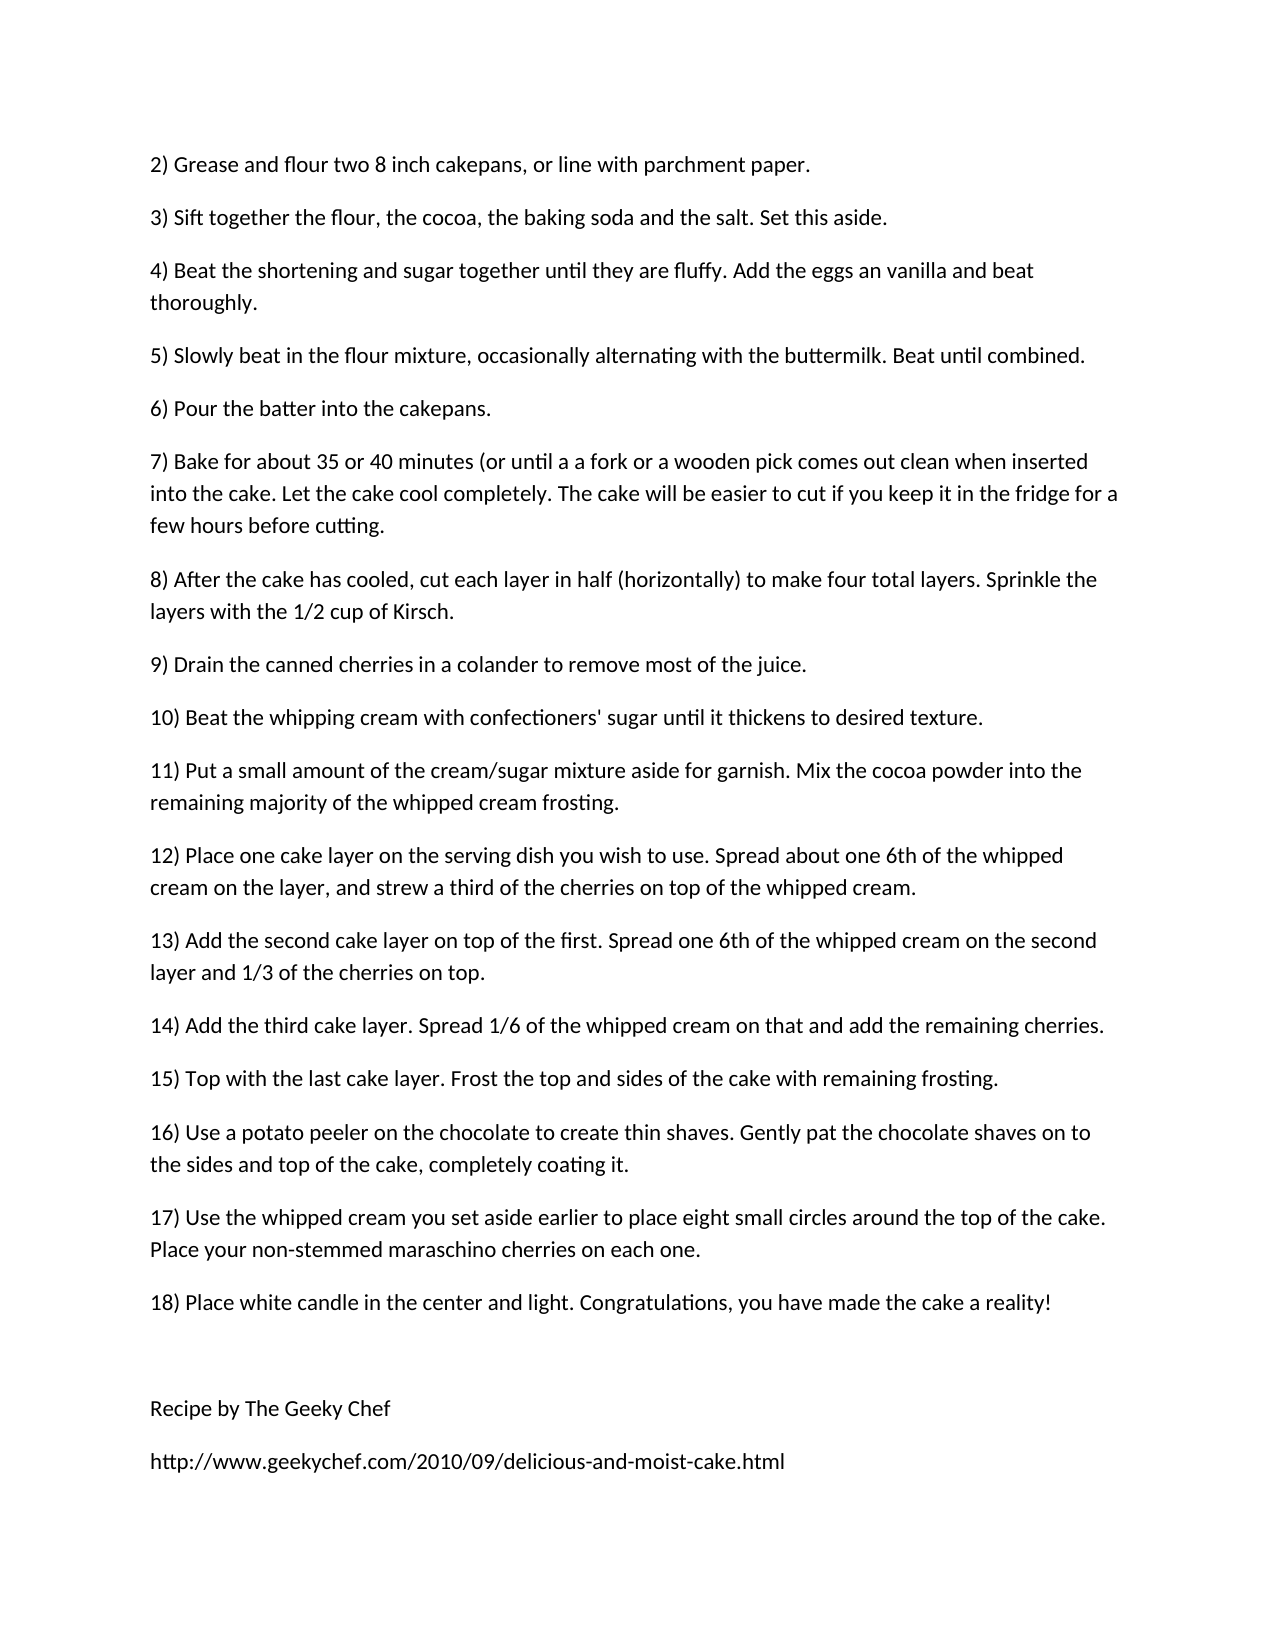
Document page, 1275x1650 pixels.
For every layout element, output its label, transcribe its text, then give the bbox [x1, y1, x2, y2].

text 5) Slowly beat in the flour mixture, occasionally alternating with the buttermilk. Beat until combined. [150, 341, 1125, 369]
text http://www.geekychef.com/2010/09/delicious-and-moist-cake.html [150, 1447, 1125, 1475]
text 12) Place one cake layer on the serving dish you wish to use. Spread about one 6th of the whipped cream on the layer, and strew a third of the cherries on top of the whipped cream. [150, 841, 1125, 901]
text 15) Top with the last cake layer. Frost the top and sides of the cake with remaining frosting. [150, 1064, 1125, 1093]
text 9) Drain the canned cherries in a colander to remove most of the juice. [150, 650, 1125, 678]
text 3) Sift together the flour, the cocoa, the baking soda and the salt. Set this aside. [150, 203, 1125, 231]
text 14) Add the third cake layer. Spread 1/6 of the whipped cream on that and add the remaining cherries. [150, 1012, 1125, 1039]
text 6) Pour the batter into the cakepans. [150, 394, 1125, 422]
text 2) Grease and flour two 8 inch cakepans, or line with parchment paper. [150, 150, 1125, 178]
text 10) Beat the whipping cream with confectioners' sugar until it thickens to desired texture. [150, 703, 1125, 731]
text 11) Put a small amount of the cream/sugar mixture aside for garnish. Mix the cocoa powder into the remaining majority of the whipped cream frosting. [150, 756, 1125, 816]
text 7) Bake for about 35 or 40 minutes (or until a a fork or a wooden pick comes out clean when inserted into the cake. Let the cake cool completely. The cake will be easier to cut if you keep it in the fridge for a few hours before cutting. [150, 447, 1125, 540]
text 16) Use a potato peeler on the chocolate to create thin shaves. Gently pat the chocolate shaves on to the sides and top of the cake, completely coating it. [150, 1118, 1125, 1178]
text Recipe by The Geeky Chef [150, 1394, 1125, 1422]
text 17) Use the whipped cream you set aside earlier to place eight small circles around the top of the cake. Place your non-stemmed maraschino cherries on each one. [150, 1203, 1125, 1263]
text 4) Beat the shortening and sugar together until they are fluffy. Add the eggs an vanilla and beat thoroughly. [150, 256, 1125, 316]
text 18) Place white candle in the center and light. Congratulations, you have made the cake a reality! [150, 1288, 1125, 1316]
text 8) After the cake has cooled, cut each layer in half (horizontally) to make four total layers. Sprinkle the layers with the 1/2 cup of Kirsch. [150, 565, 1125, 625]
text 13) Add the second cake layer on top of the first. Spread one 6th of the whipped cream on the second layer and 1/3 of the cherries on top. [150, 926, 1125, 987]
